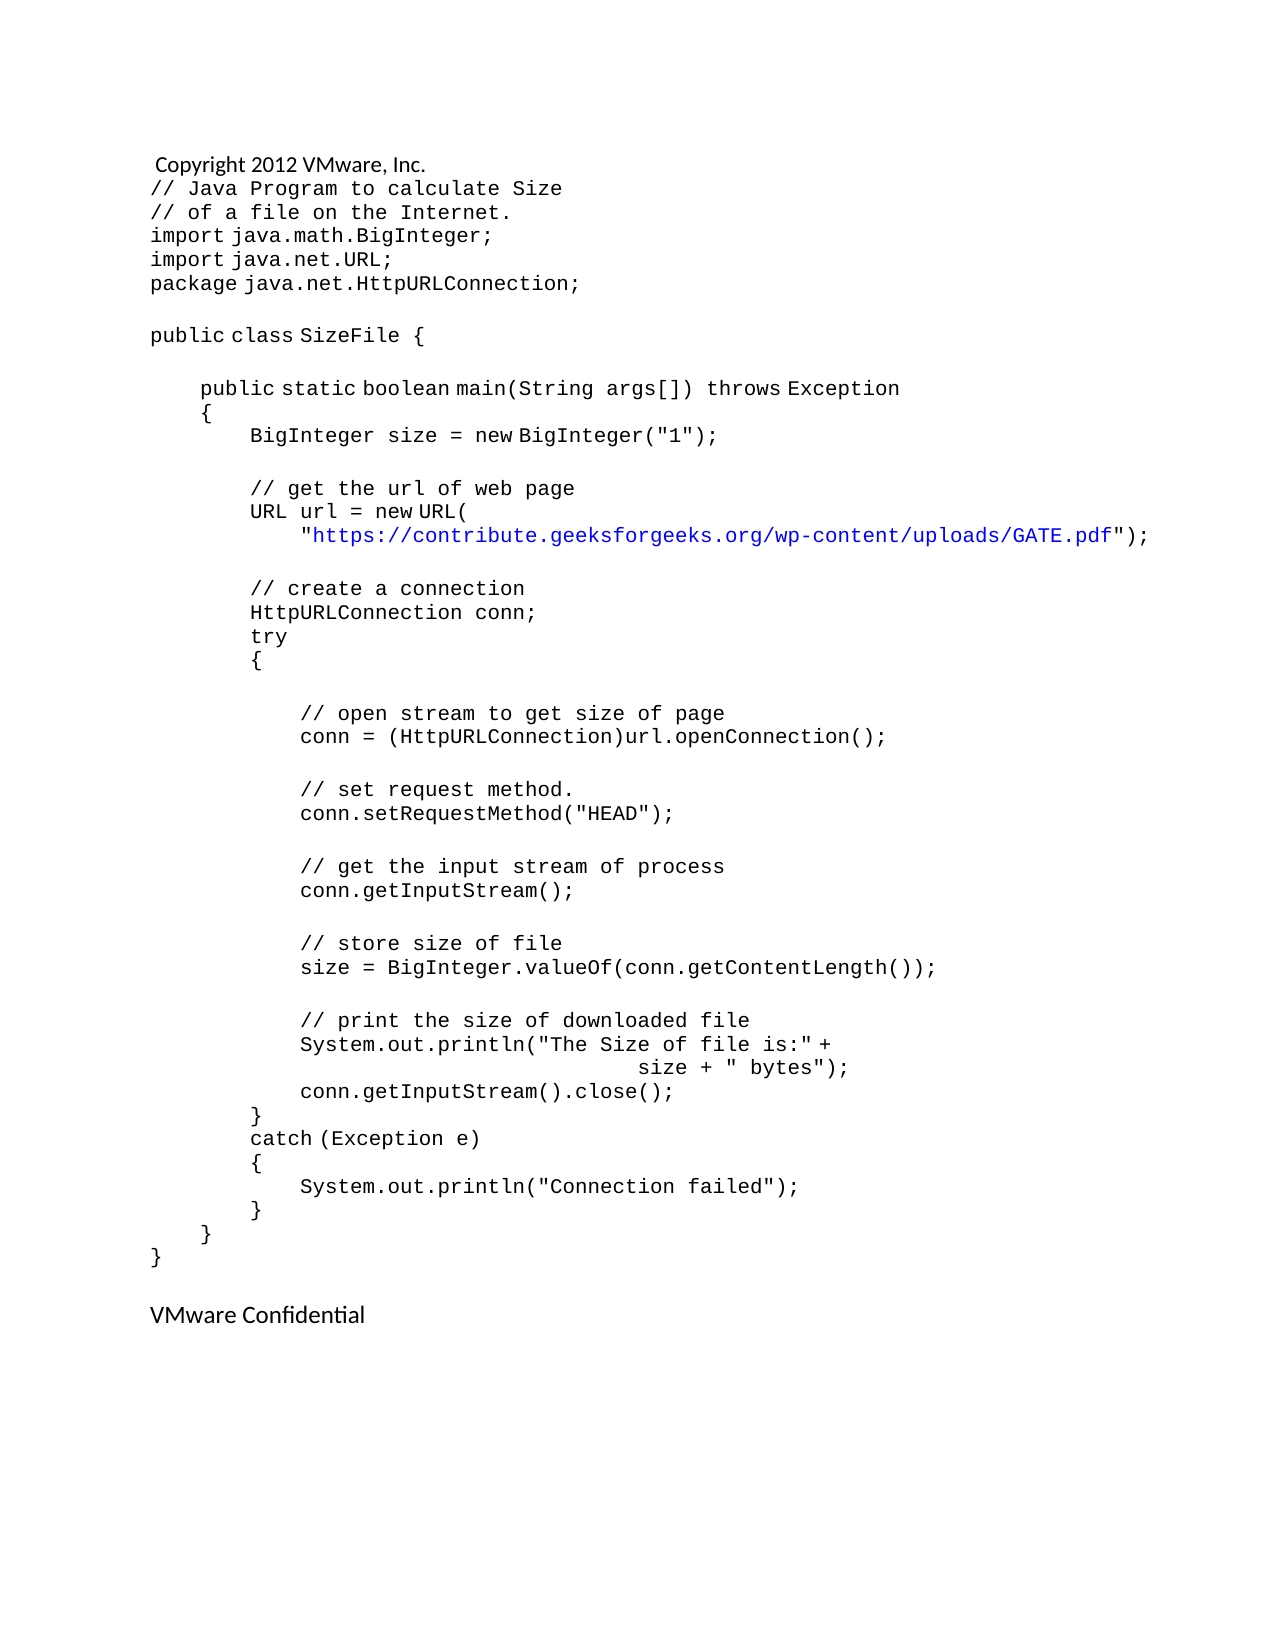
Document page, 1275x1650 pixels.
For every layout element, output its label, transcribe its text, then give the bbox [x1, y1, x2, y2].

table_header // Java Program to calculate Size // of a file on the Internet. import java.math.BigInteger; import java.net.URL; package java.net.HttpURLConnection; public class SizeFile { public static boolean main(String args[]) throws Exception { BigInteger size = new BigInteger("1"); // get the url of web page URL url = new URL( "https://contribute.geeksforgeeks.org/wp-content/uploads/GATE.pdf"); // create a connection HttpURLConnection conn; try { // open stream to get size of page conn = (HttpURLConnection)url.openConnection(); // set request method. conn.setRequestMethod("HEAD"); // get the input stream of process conn.getInputStream(); // store size of file size = BigInteger.valueOf(conn.getContentLength()); // print the size of downloaded file System.out.println("The Size of file is:" + size + " bytes"); conn.getInputStream().close(); } catch (Exception e) { System.out.println("Connection failed"); } } } [150, 178, 1275, 1270]
text VMware Confidential [150, 1299, 1125, 1329]
text Copyright 2012 VMware, Inc. [150, 150, 1125, 178]
